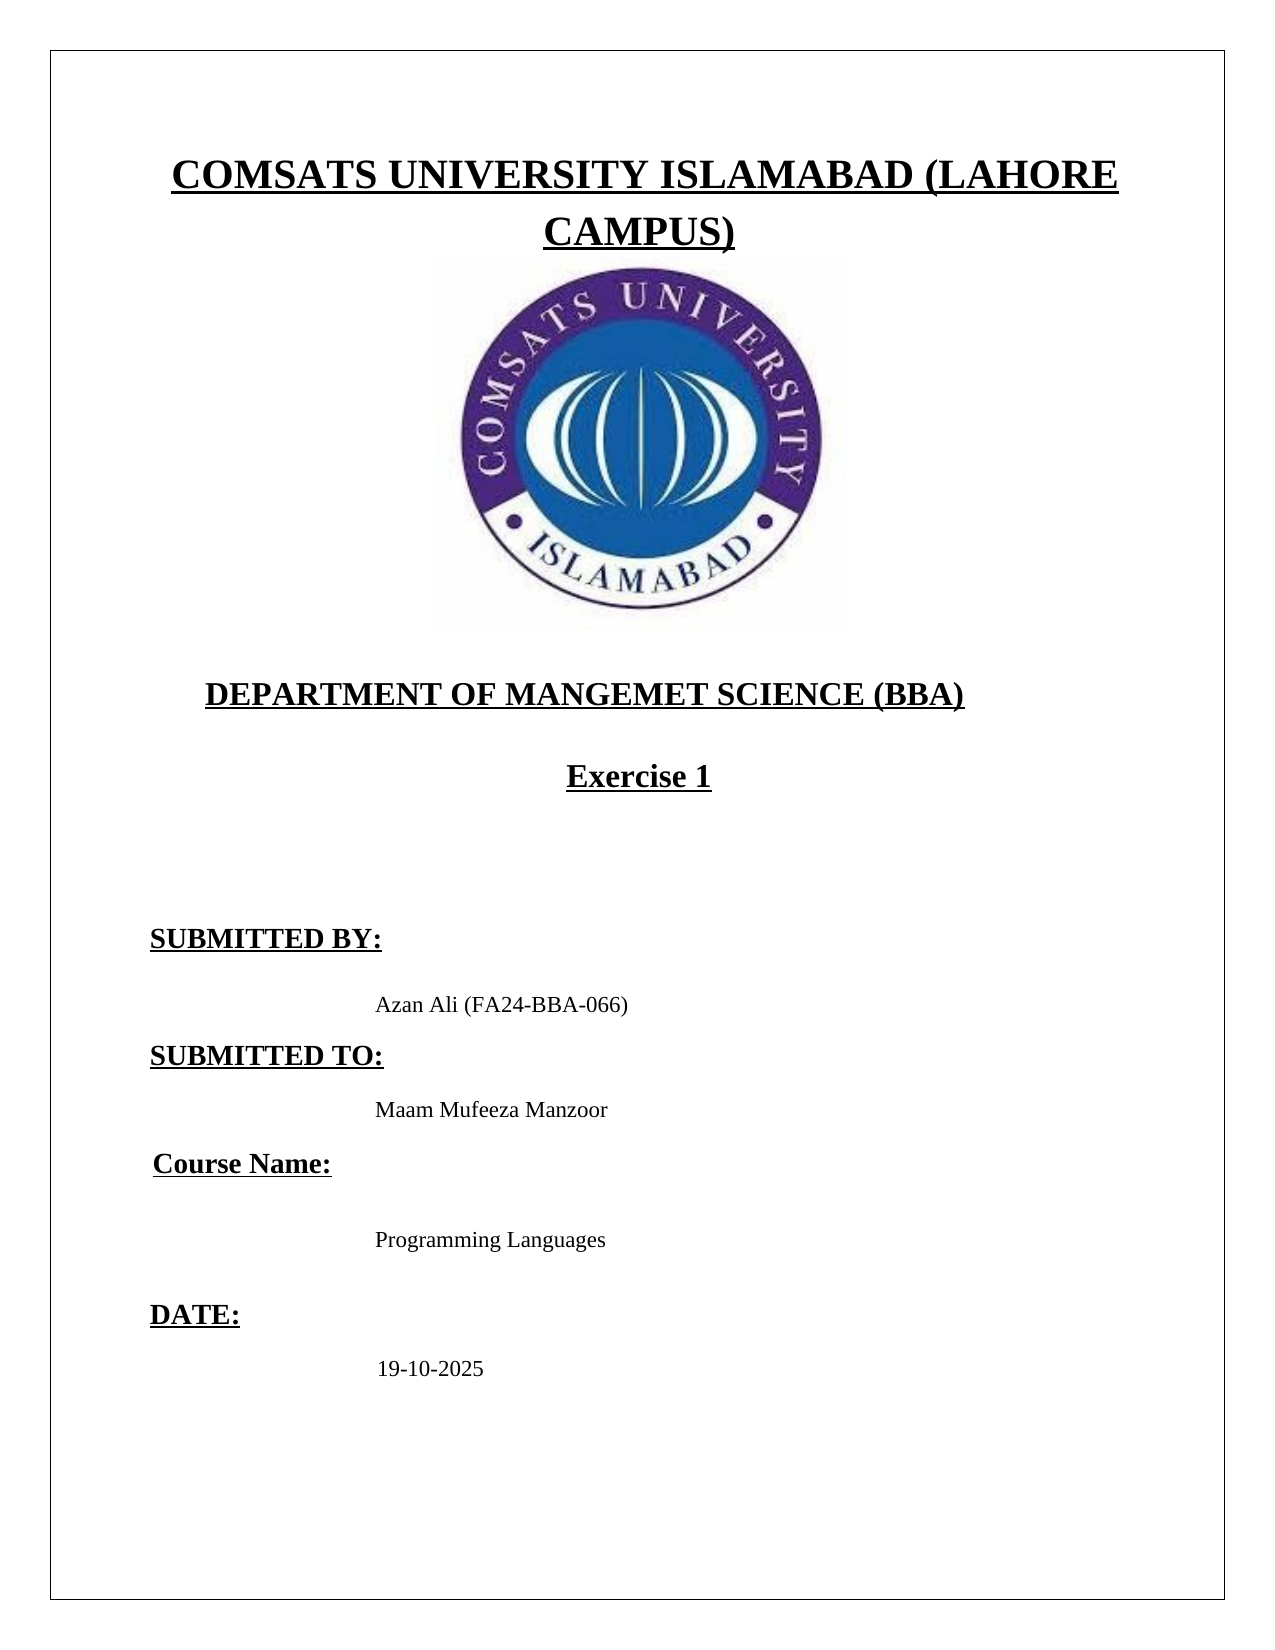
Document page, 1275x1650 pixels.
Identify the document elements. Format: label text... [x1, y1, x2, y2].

text Maam Mufeeza Manzoor [299, 1096, 1125, 1122]
text COMSATS UNIVERSITY ISLAMABAD (LAHORE [166, 150, 1125, 198]
text Programming Languages [302, 1226, 1125, 1252]
text DATE: [149, 1297, 1125, 1331]
text Exercise 1 [152, 756, 1125, 795]
text Course Name: [152, 1147, 1125, 1180]
picture [435, 257, 848, 630]
text Azan Ali (FA24-BBA-066) [300, 992, 1125, 1018]
text DEPARTMENT OF MANGEMET SCIENCE (BBA) [150, 674, 1019, 712]
text 19-10-2025 [150, 1356, 1125, 1382]
text SUBMITTED TO: [149, 1038, 1125, 1071]
text CAMPUS) [153, 206, 1125, 254]
text SUBMITTED BY: [149, 921, 1125, 954]
